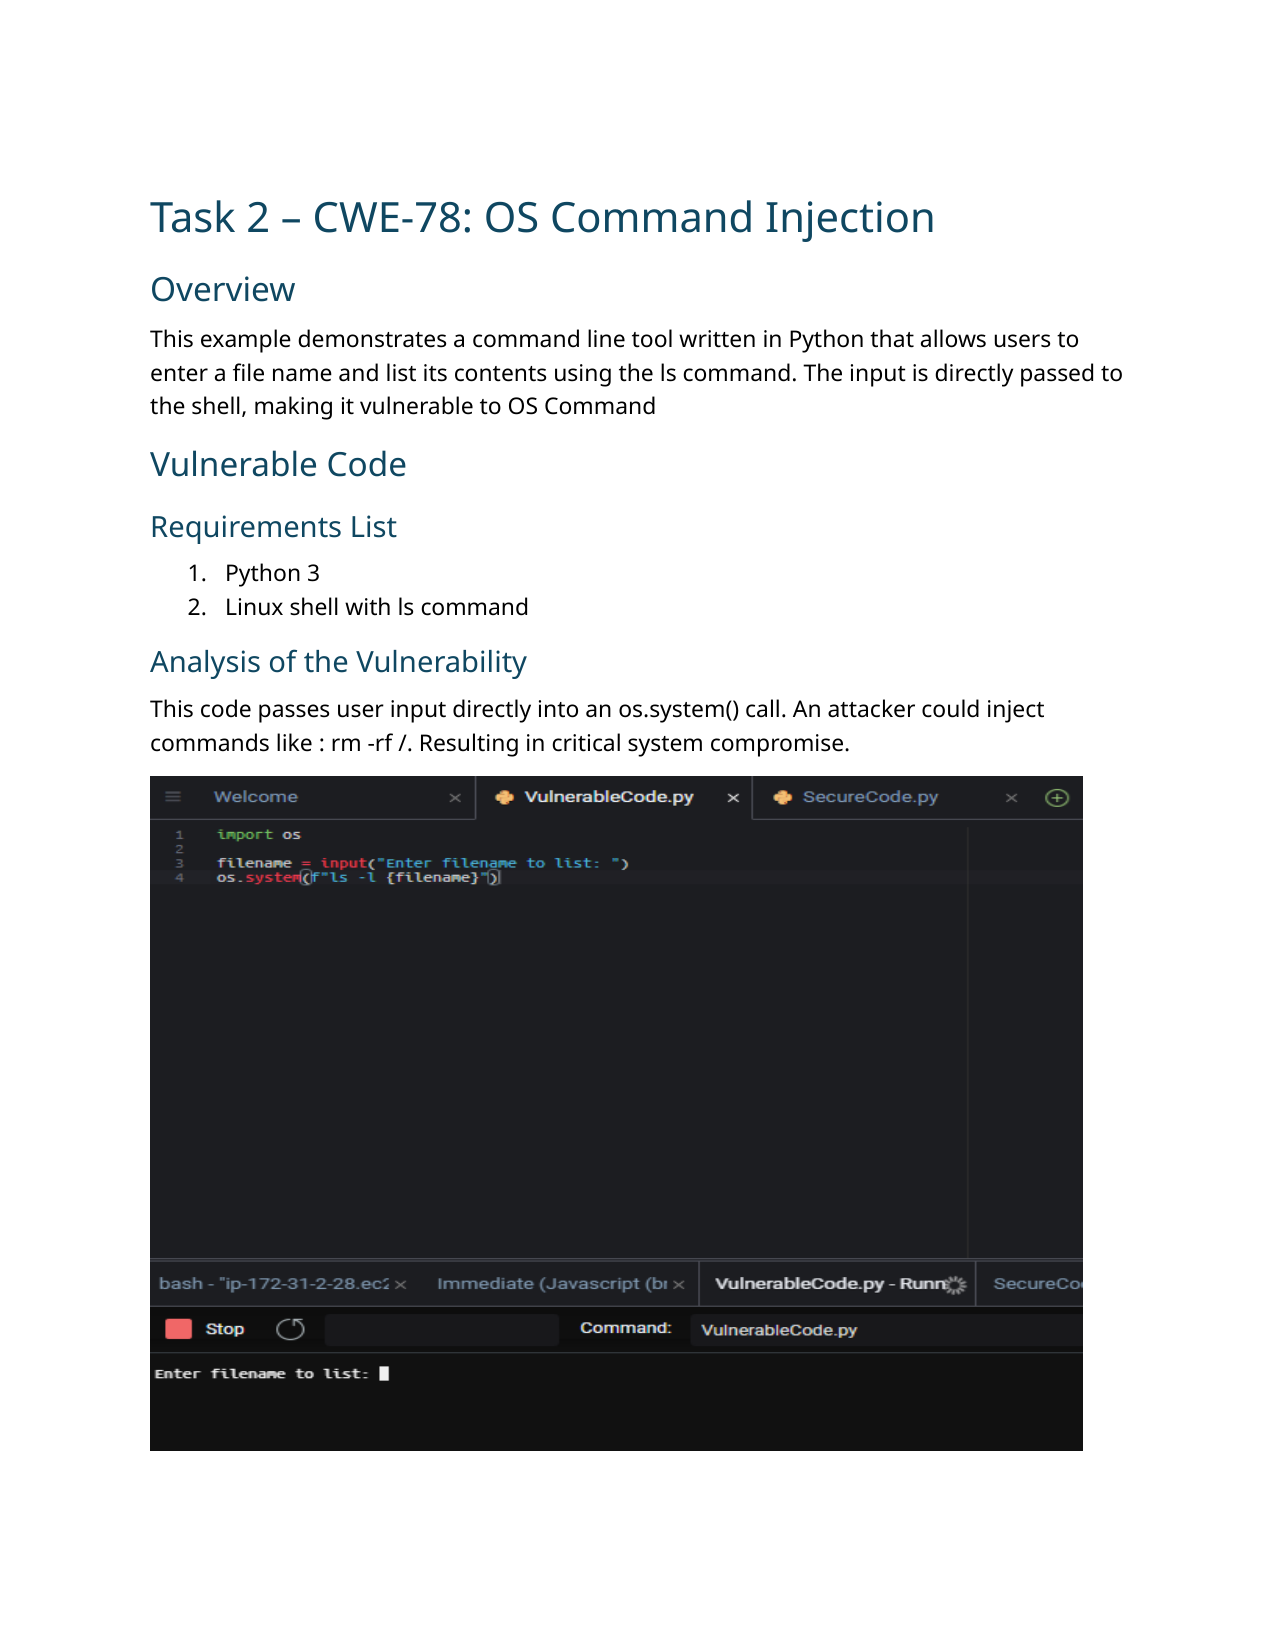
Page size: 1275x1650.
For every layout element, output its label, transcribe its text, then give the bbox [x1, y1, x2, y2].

subtitle Analysis of the Vulnerability [150, 642, 1125, 681]
text This example demonstrates a command line tool written in Python that allows users to enter a file name and list its contents using the ls command. The input is directly passed to the shell, making it vulnerable to OS Command [150, 323, 1125, 421]
subtitle Task 2 – CWE-78: OS Command Injection [150, 187, 1125, 244]
text This code passes user input directly into an os.system() call. An attacker could inject commands like : rm -rf /. Resulting in critical system compromise. [150, 693, 1125, 758]
list Python 3 [187, 557, 1125, 589]
subtitle Requirements List [150, 506, 1125, 546]
subtitle Vulnerable Code [150, 441, 1125, 486]
subtitle Overview [150, 265, 1125, 311]
list Linux shell with ls command [187, 591, 1125, 622]
picture [150, 776, 1083, 1451]
